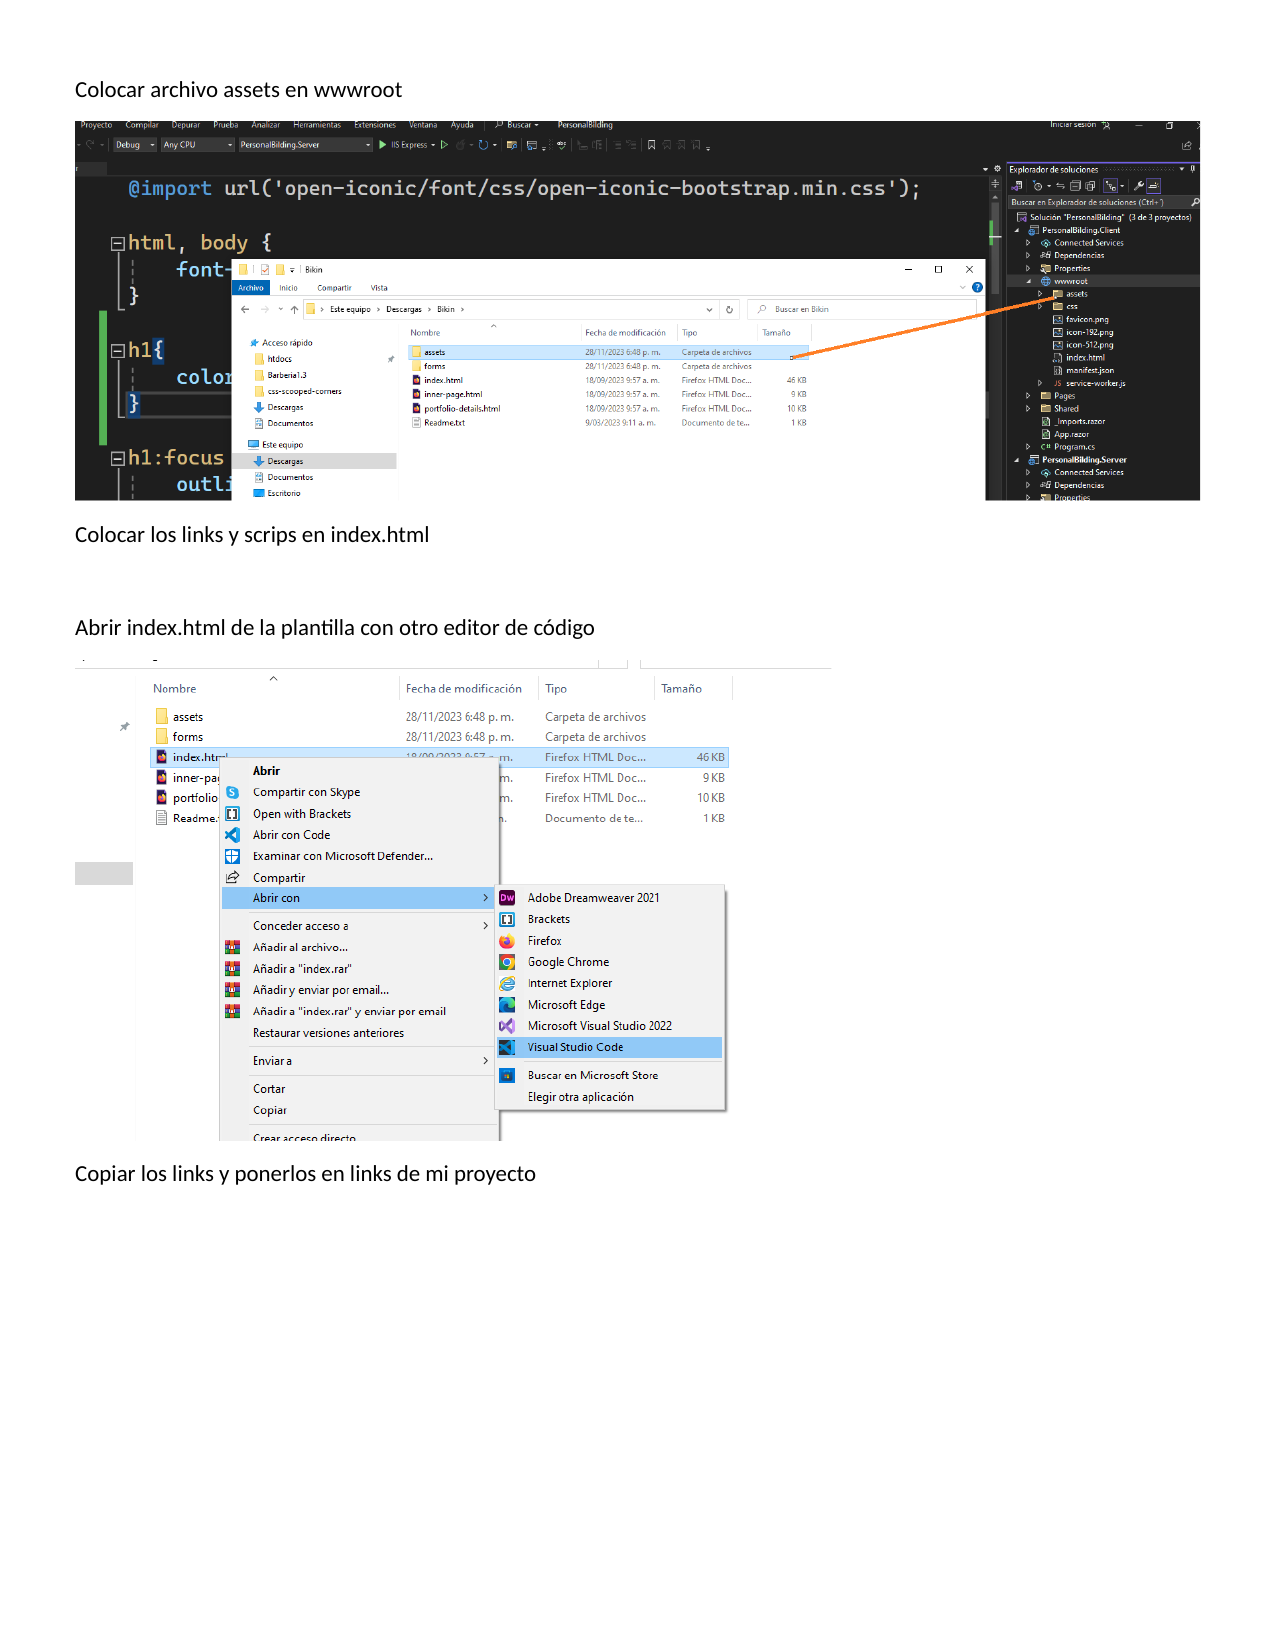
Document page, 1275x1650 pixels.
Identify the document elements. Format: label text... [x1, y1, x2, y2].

text Abrir index.html de la plantilla con otro editor de código [75, 613, 1200, 642]
text Colocar los links y scrips en index.html [75, 520, 1200, 548]
text Copiar los links y ponerlos en links de mi proyecto [75, 1159, 1200, 1187]
picture [75, 121, 1200, 501]
text Colocar archivo assets en wwwroot [75, 75, 1200, 103]
picture [75, 660, 832, 1141]
